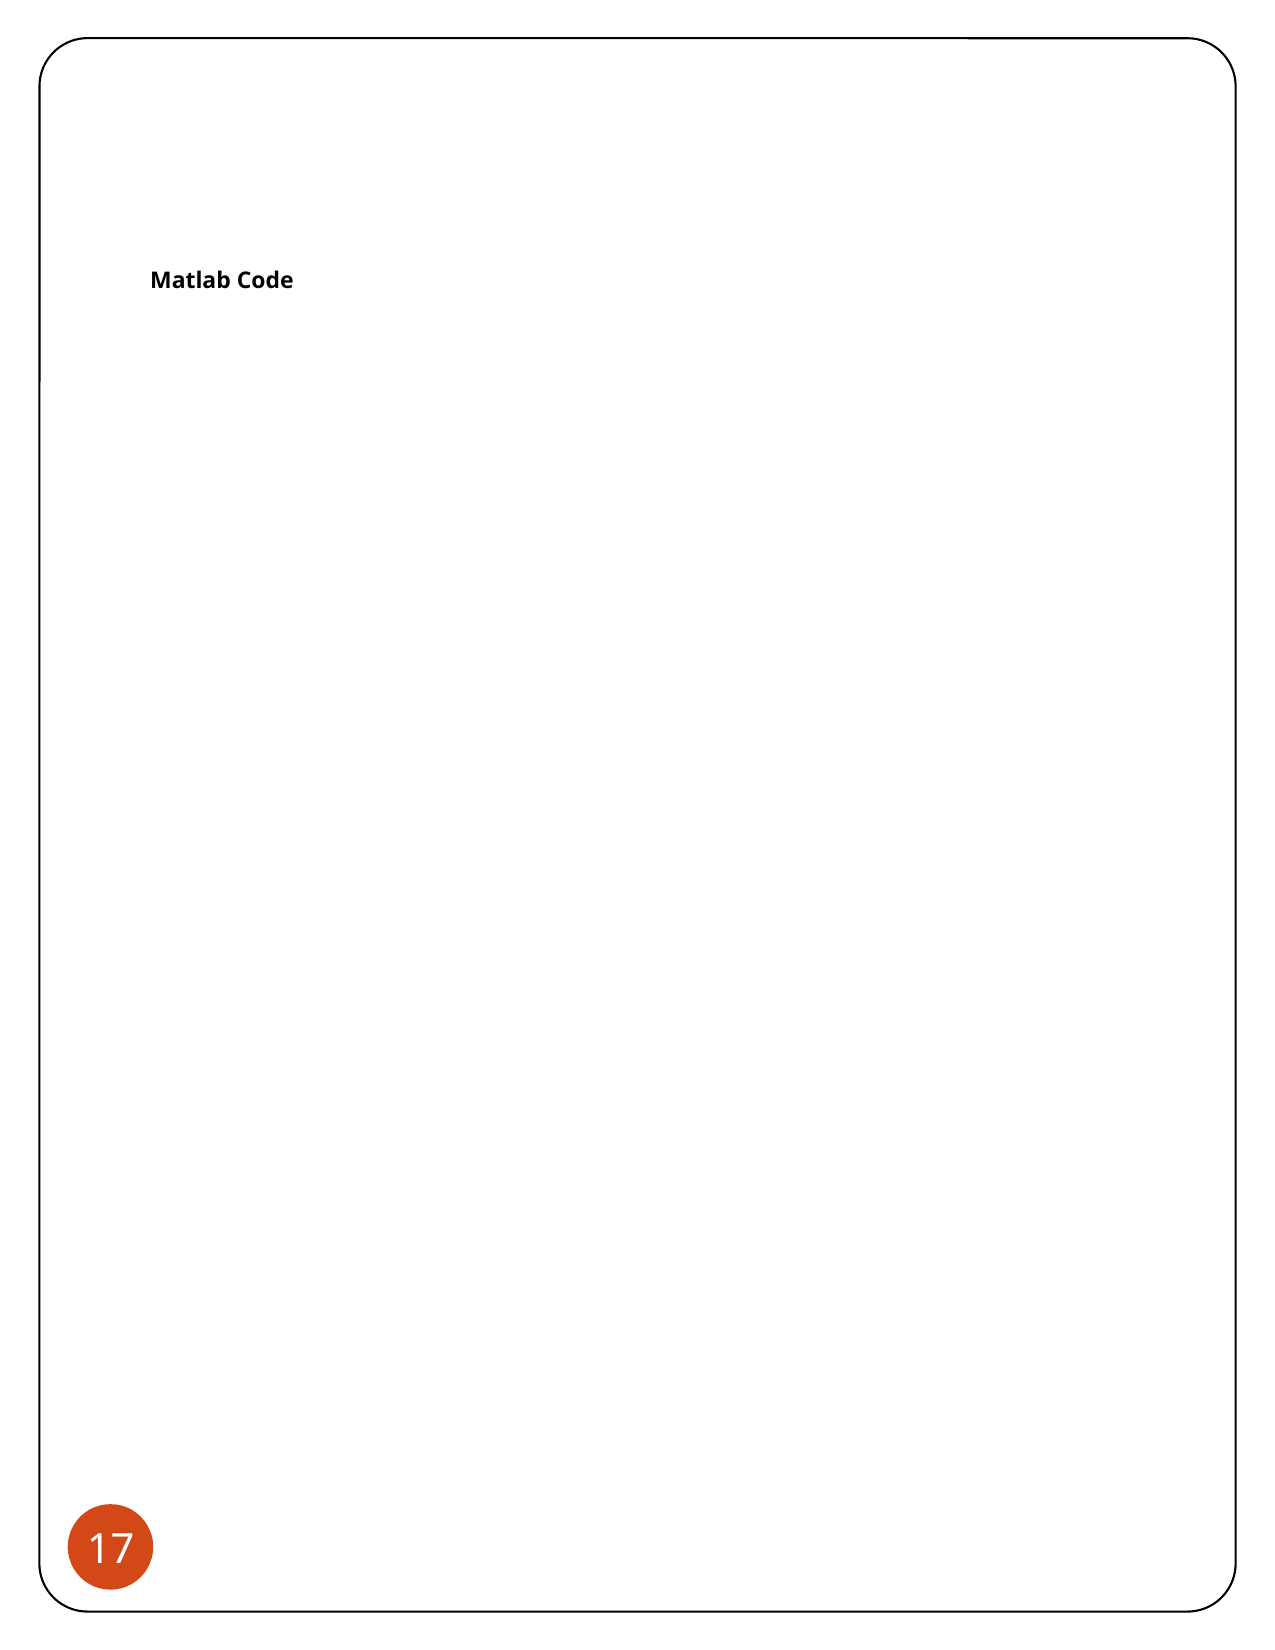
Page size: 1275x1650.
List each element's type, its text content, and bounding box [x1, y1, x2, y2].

text Matlab Code [150, 263, 1125, 295]
